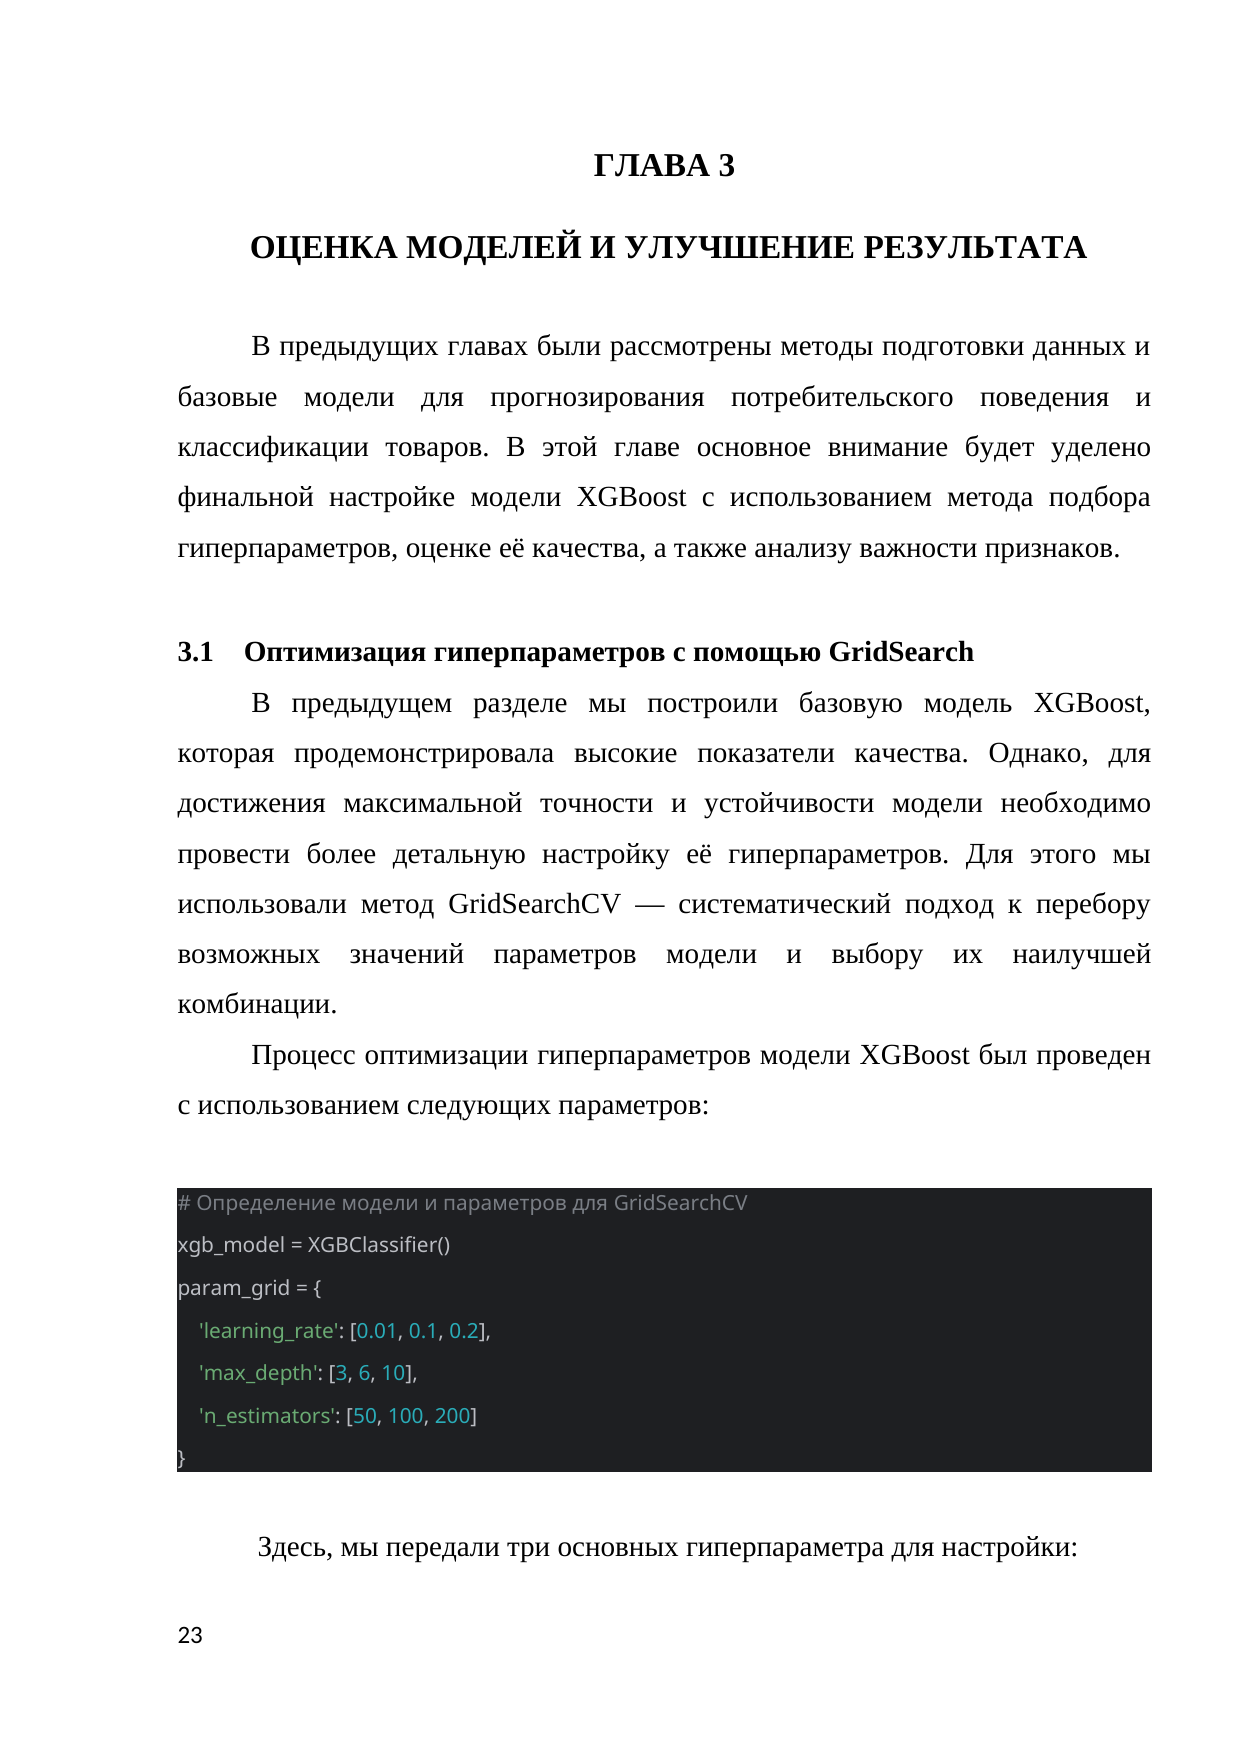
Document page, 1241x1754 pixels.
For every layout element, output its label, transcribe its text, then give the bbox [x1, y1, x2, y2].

subtitle ГЛАВА 3 [177, 145, 1152, 184]
text В предыдущем разделе мы построили базовую модель XGBoost, которая продемонстрировала высокие показатели качества. Однако, для достижения максимальной точности и устойчивости модели необходимо провести более детальную настройку её гиперпараметров. Для этого мы использовали метод GridSearchCV — систематический подход к перебору возможных значений параметров модели и выбору их наилучшей комбинации. [177, 685, 1152, 1020]
text В предыдущих главах были рассмотрены методы подготовки данных и базовые модели для прогнозирования потребительского поведения и классификации товаров. В этой главе основное внимание будет уделено финальной настройке модели XGBoost с использованием метода подбора гиперпараметров, оценке её качества, а также анализу важности признаков. [177, 328, 1152, 563]
text # Определение модели и параметров для GridSearchCV xgb_model = XGBClassifier() param_grid = { 'learning_rate': [0.01, 0.1, 0.2], 'max_depth': [3, 6, 10], 'n_estimators': [50, 100, 200] } [177, 1188, 1152, 1472]
subtitle Оптимизация гиперпараметров с помощью GridSearch [177, 634, 1152, 668]
subtitle ОЦЕНКА МОДЕЛЕЙ И УЛУЧШЕНИЕ РЕЗУЛЬТАТА [177, 228, 1152, 266]
text Процесс оптимизации гиперпараметров модели XGBoost был проведен с использованием следующих параметров: [177, 1037, 1152, 1121]
text Здесь, мы передали три основных гиперпараметра для настройки: [177, 1529, 1152, 1563]
